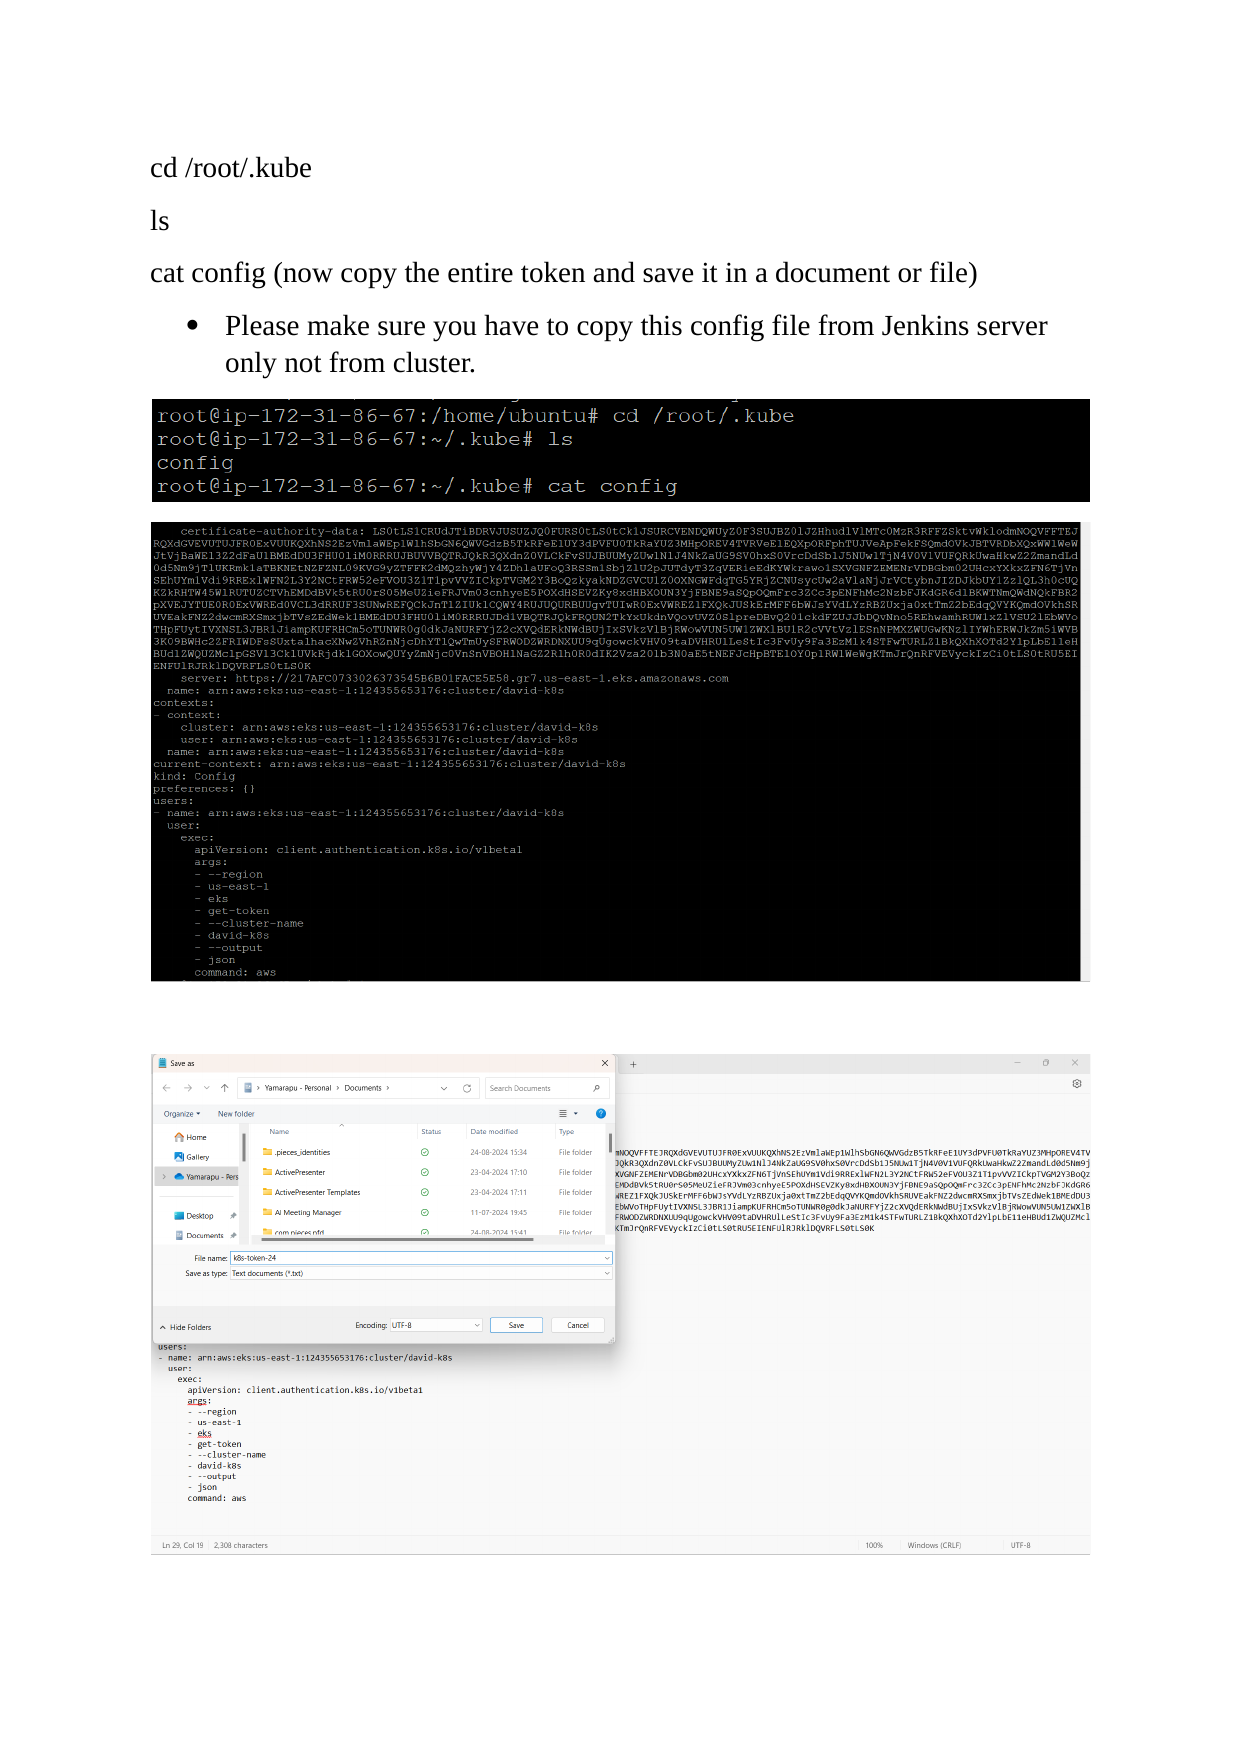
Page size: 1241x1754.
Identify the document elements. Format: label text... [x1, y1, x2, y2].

picture [150, 1053, 1091, 1555]
list Please make sure you have to copy this config file from Jenkins server only not from cluster. [187, 308, 1090, 378]
text cd /root/.kube [150, 150, 1090, 183]
picture [150, 521, 1091, 982]
text cat config (now copy the entire token and save it in a document or file) [150, 256, 1090, 289]
text ls [150, 203, 1090, 236]
picture [150, 397, 1091, 503]
